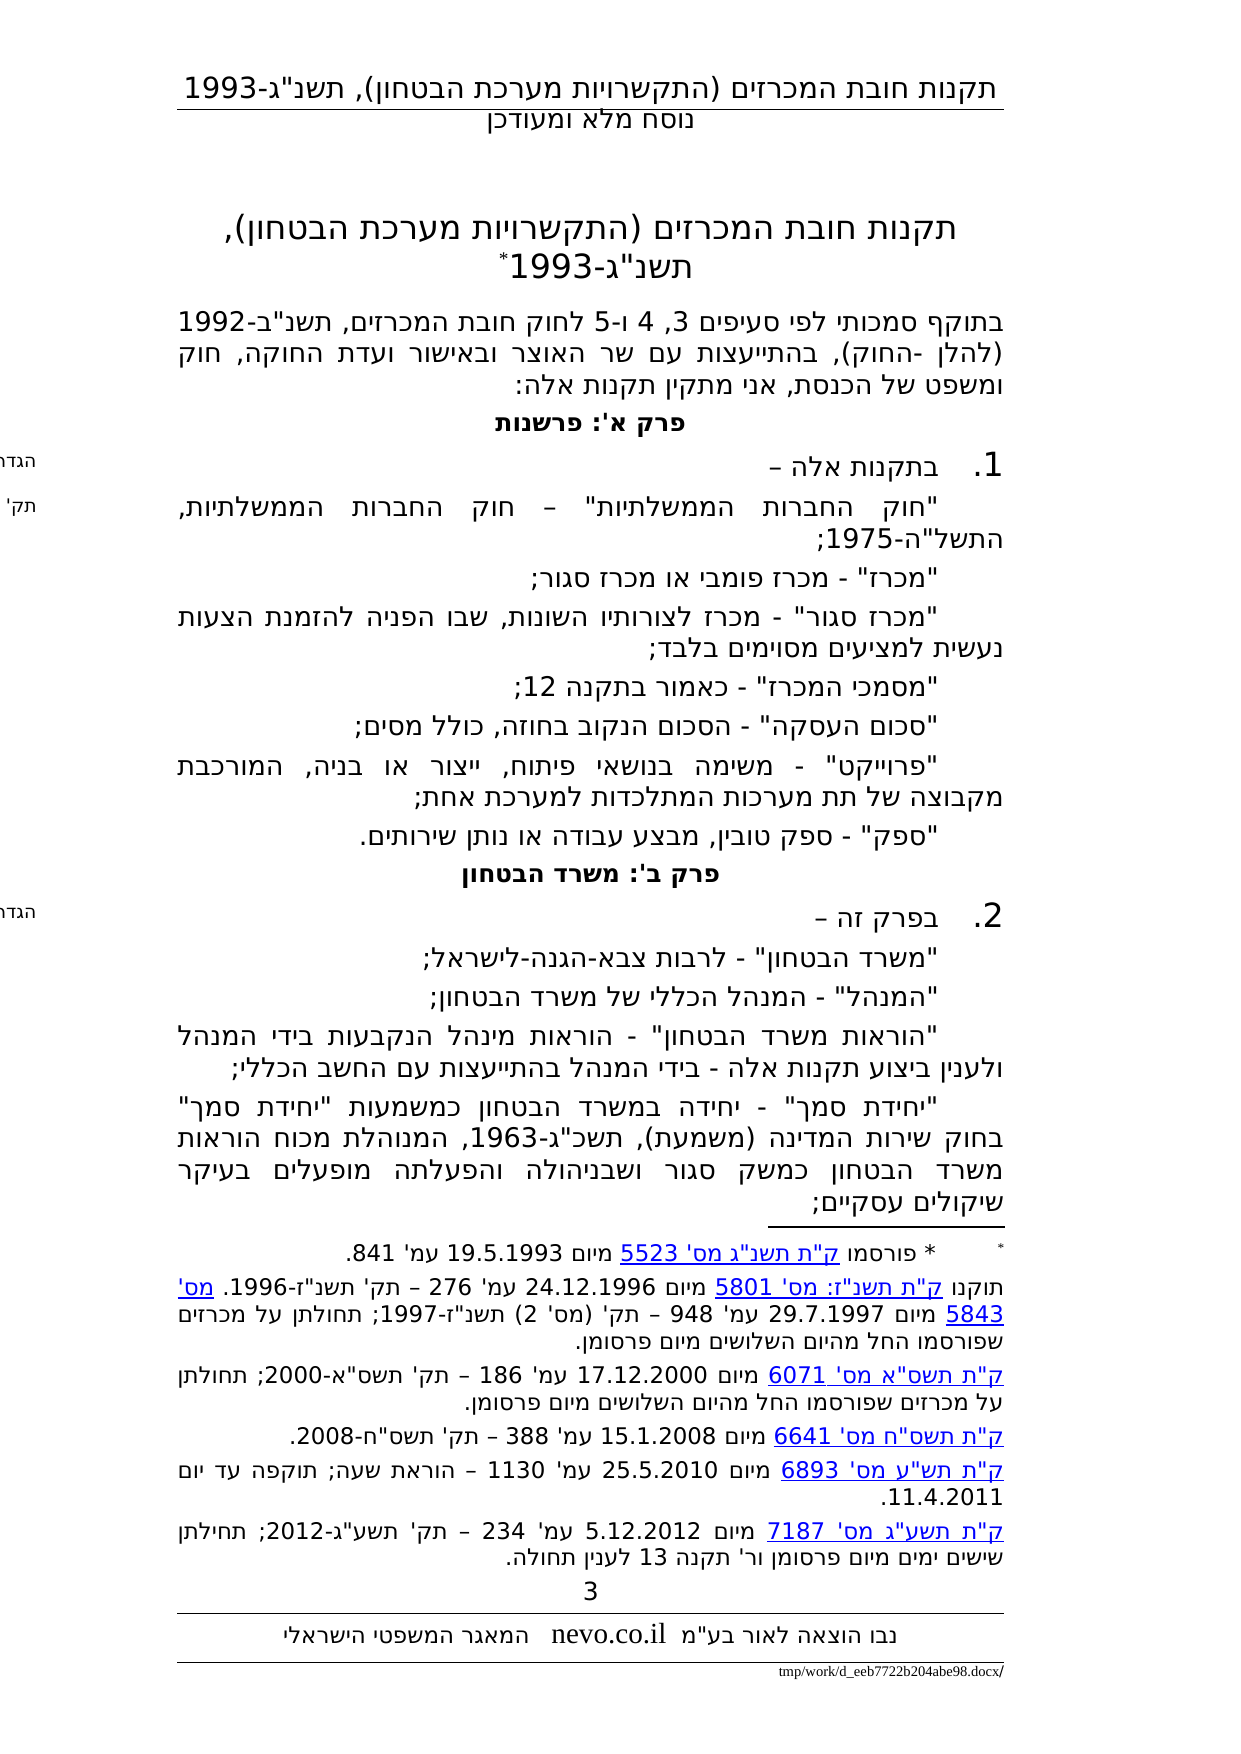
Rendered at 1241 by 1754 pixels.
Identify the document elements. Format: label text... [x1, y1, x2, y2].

text "סכום העסקה" - הסכום הנקוב בחוזה, כולל מסים; [177, 711, 1004, 742]
text "מכרז" - מכרז פומבי או מכרז סגור; [177, 562, 1004, 593]
text "מכרז סגור" - מכרז לצורותיו השונות, שבו הפניה להזמנת הצעות נעשית למציעים מסוימים בלבד; [177, 601, 1004, 664]
text "הוראות משרד הבטחון" - הוראות מינהל הנקבעות בידי המנהל ולענין ביצוע תקנות אלה - בידי המנהל בהתייעצות עם החשב הכללי; [177, 1021, 1004, 1084]
text "יחידת סמך" - יחידה במשרד הבטחון כמשמעות "יחידת סמך" בחוק שירות המדינה (משמעת), תשכ"ג-1963, המנוהלת מכוח הוראות משרד הבטחון כמשק סגור ושבניהולה והפעלתה מופעלים בעיקר שיקולים עסקיים; [177, 1091, 1004, 1217]
text "ספק" - ספק טובין, מבצע עבודה או נותן שירותים. [177, 820, 1004, 852]
text תקנות חובת המכרזים (התקשרויות מערכת הבטחון), תשנ"ג-1993* [177, 208, 1004, 286]
text פרק א': פרשנות [177, 408, 1004, 437]
text 2. בפרק זה – [177, 896, 1004, 935]
text "מסמכי המכרז" - כאמור בתקנה 12; [177, 672, 1004, 703]
text "חוק החברות הממשלתיות" – חוק החברות הממשלתיות, התשל"ה-1975; [177, 491, 1004, 554]
text 1. בתקנות אלה – [177, 445, 1004, 484]
text "משרד הבטחון" - לרבות צבא-הגנה-לישראל; [177, 942, 1004, 974]
text "המנהל" - המנהל הכללי של משרד הבטחון; [177, 982, 1004, 1013]
text "פרוייקט" - משימה בנושאי פיתוח, ייצור או בניה, המורכבת מקבוצה של תת מערכות המתלכדות למערכת אחת; [177, 750, 1004, 813]
text בתוקף סמכותי לפי סעיפים 3, 4 ו-5 לחוק חובת המכרזים, תשנ"ב-1992 (להלן - החוק), בהתייעצות עם שר האוצר ובאישור ועדת החוקה, חוק ומשפט של הכנסת, אני מתקין תקנות אלה: [177, 306, 1004, 401]
text פרק ב': משרד הבטחון [177, 859, 1004, 889]
